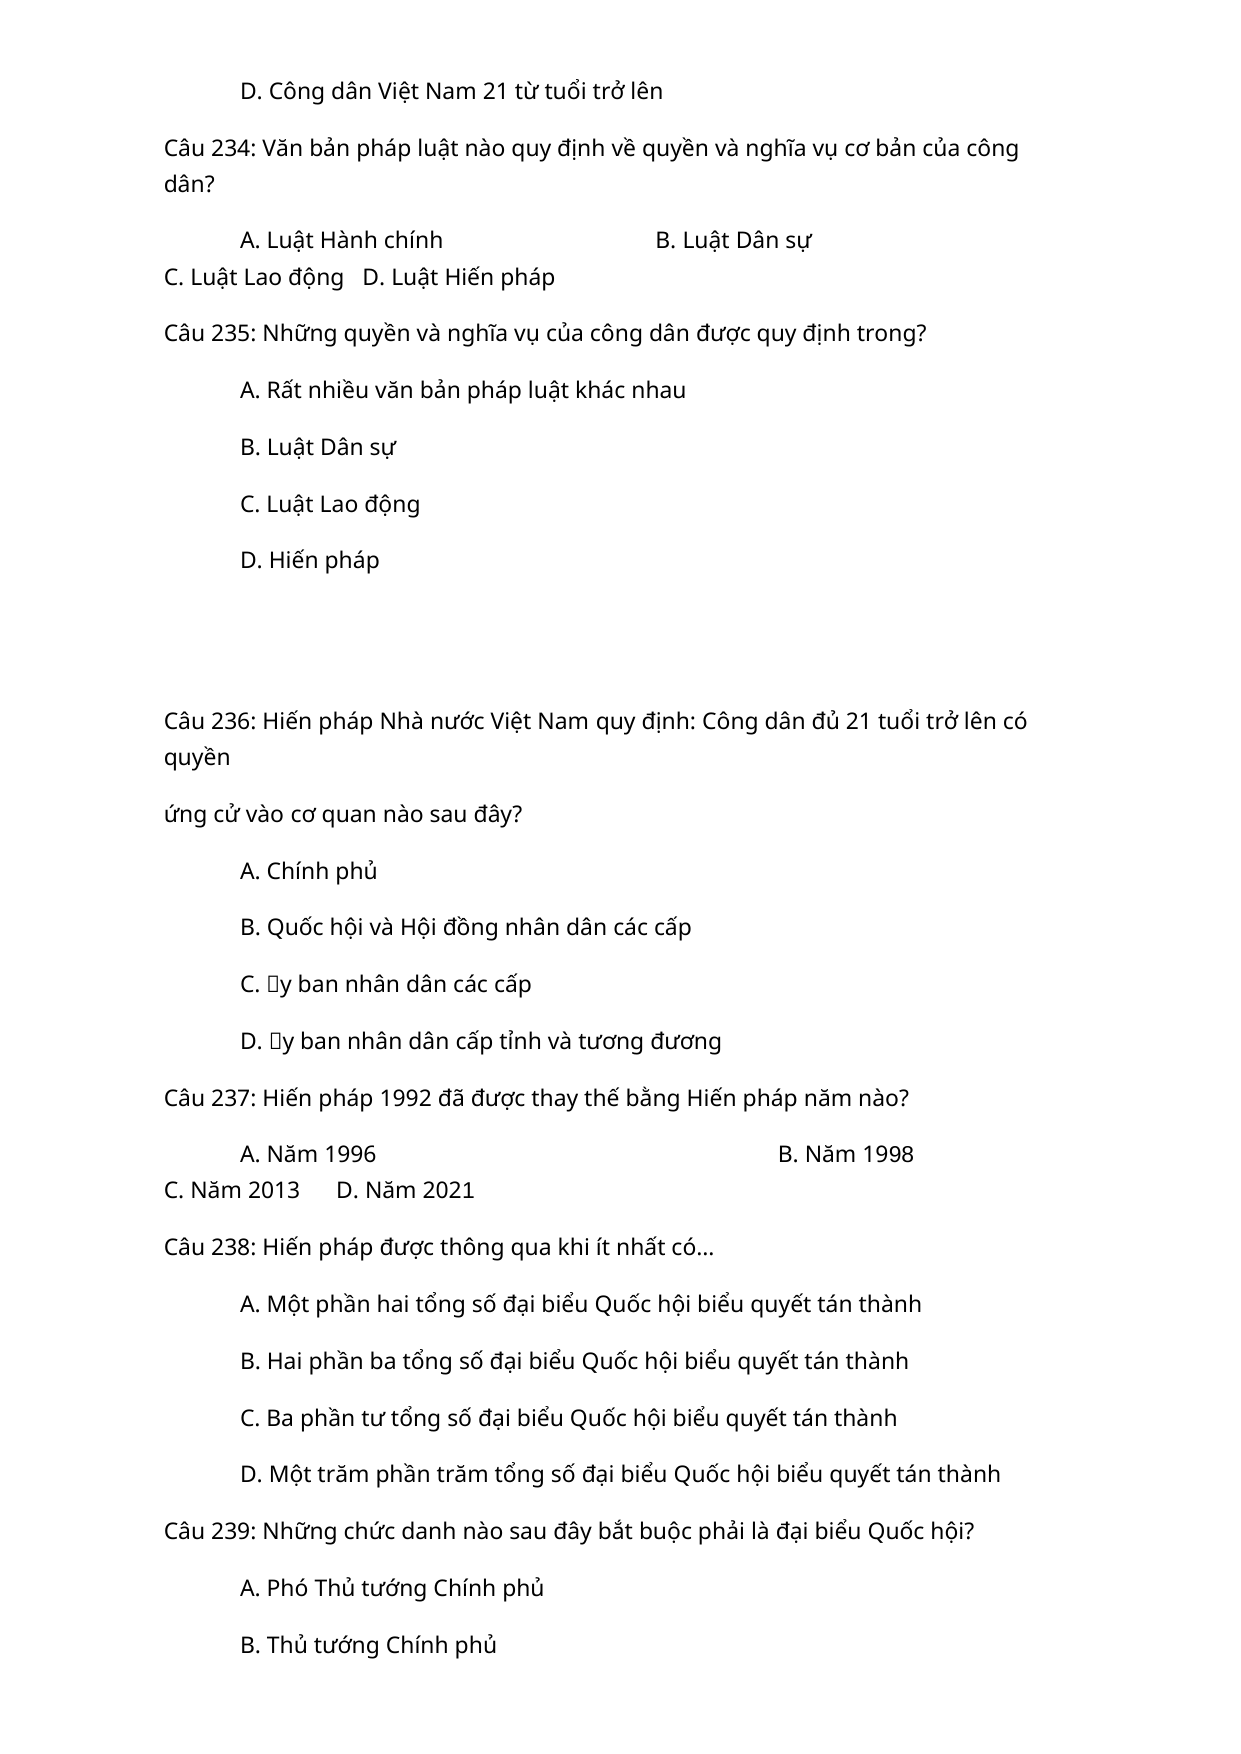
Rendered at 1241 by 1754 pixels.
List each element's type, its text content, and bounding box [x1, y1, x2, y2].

text A. Luật Hành chính B. Luật Dân sự C. Luật Lao động D. Luật Hiến pháp [163, 224, 1077, 292]
text C. Ba phần tư tổng số đại biểu Quốc hội biểu quyết tán thành [163, 1401, 1077, 1433]
text C. Luật Lao động [163, 487, 1077, 519]
text Câu 239: Những chức danh nào sau đây bắt buộc phải là đại biểu Quốc hội? [163, 1515, 1077, 1546]
text A. Chính phủ [163, 854, 1077, 886]
text B. Thủ tướng Chính phủ [163, 1628, 1077, 1660]
text Câu 237: Hiến pháp 1992 đã được thay thế bằng Hiến pháp năm nào? [163, 1082, 1077, 1113]
text A. Rất nhiều văn bản pháp luật khác nhau [163, 374, 1077, 405]
text D. Một trăm phần trăm tổng số đại biểu Quốc hội biểu quyết tán thành [163, 1458, 1077, 1489]
text D. Hiến pháp [163, 544, 1077, 576]
text B. Hai phần ba tổng số đại biểu Quốc hội biểu quyết tán thành [163, 1345, 1077, 1376]
text Câu 236: Hiến pháp Nhà nước Việt Nam quy định: Công dân đủ 21 tuổi trở lên có quyền [163, 705, 1077, 772]
text Câu 235: Những quyền và nghĩa vụ của công dân được quy định trong? [163, 317, 1077, 348]
text A. Phó Thủ tướng Chính phủ [163, 1572, 1077, 1603]
text Câu 238: Hiến pháp được thông qua khi ít nhất có… [163, 1231, 1077, 1262]
text D. y ban nhân dân cấp tỉnh và tương đương [163, 1025, 1077, 1056]
text B. Luật Dân sự [163, 431, 1077, 462]
text A. Một phần hai tổng số đại biểu Quốc hội biểu quyết tán thành [163, 1288, 1077, 1319]
text D. Công dân Việt Nam 21 từ tuổi trở lên [163, 75, 1077, 106]
text ứng cử vào cơ quan nào sau đây? [163, 798, 1077, 829]
text C. y ban nhân dân các cấp [163, 968, 1077, 999]
text A. Năm 1996 B. Năm 1998 C. Năm 2013 D. Năm 2021 [163, 1138, 1077, 1206]
text B. Quốc hội và Hội đồng nhân dân các cấp [163, 911, 1077, 943]
text Câu 234: Văn bản pháp luật nào quy định về quyền và nghĩa vụ cơ bản của công dân? [163, 132, 1077, 199]
